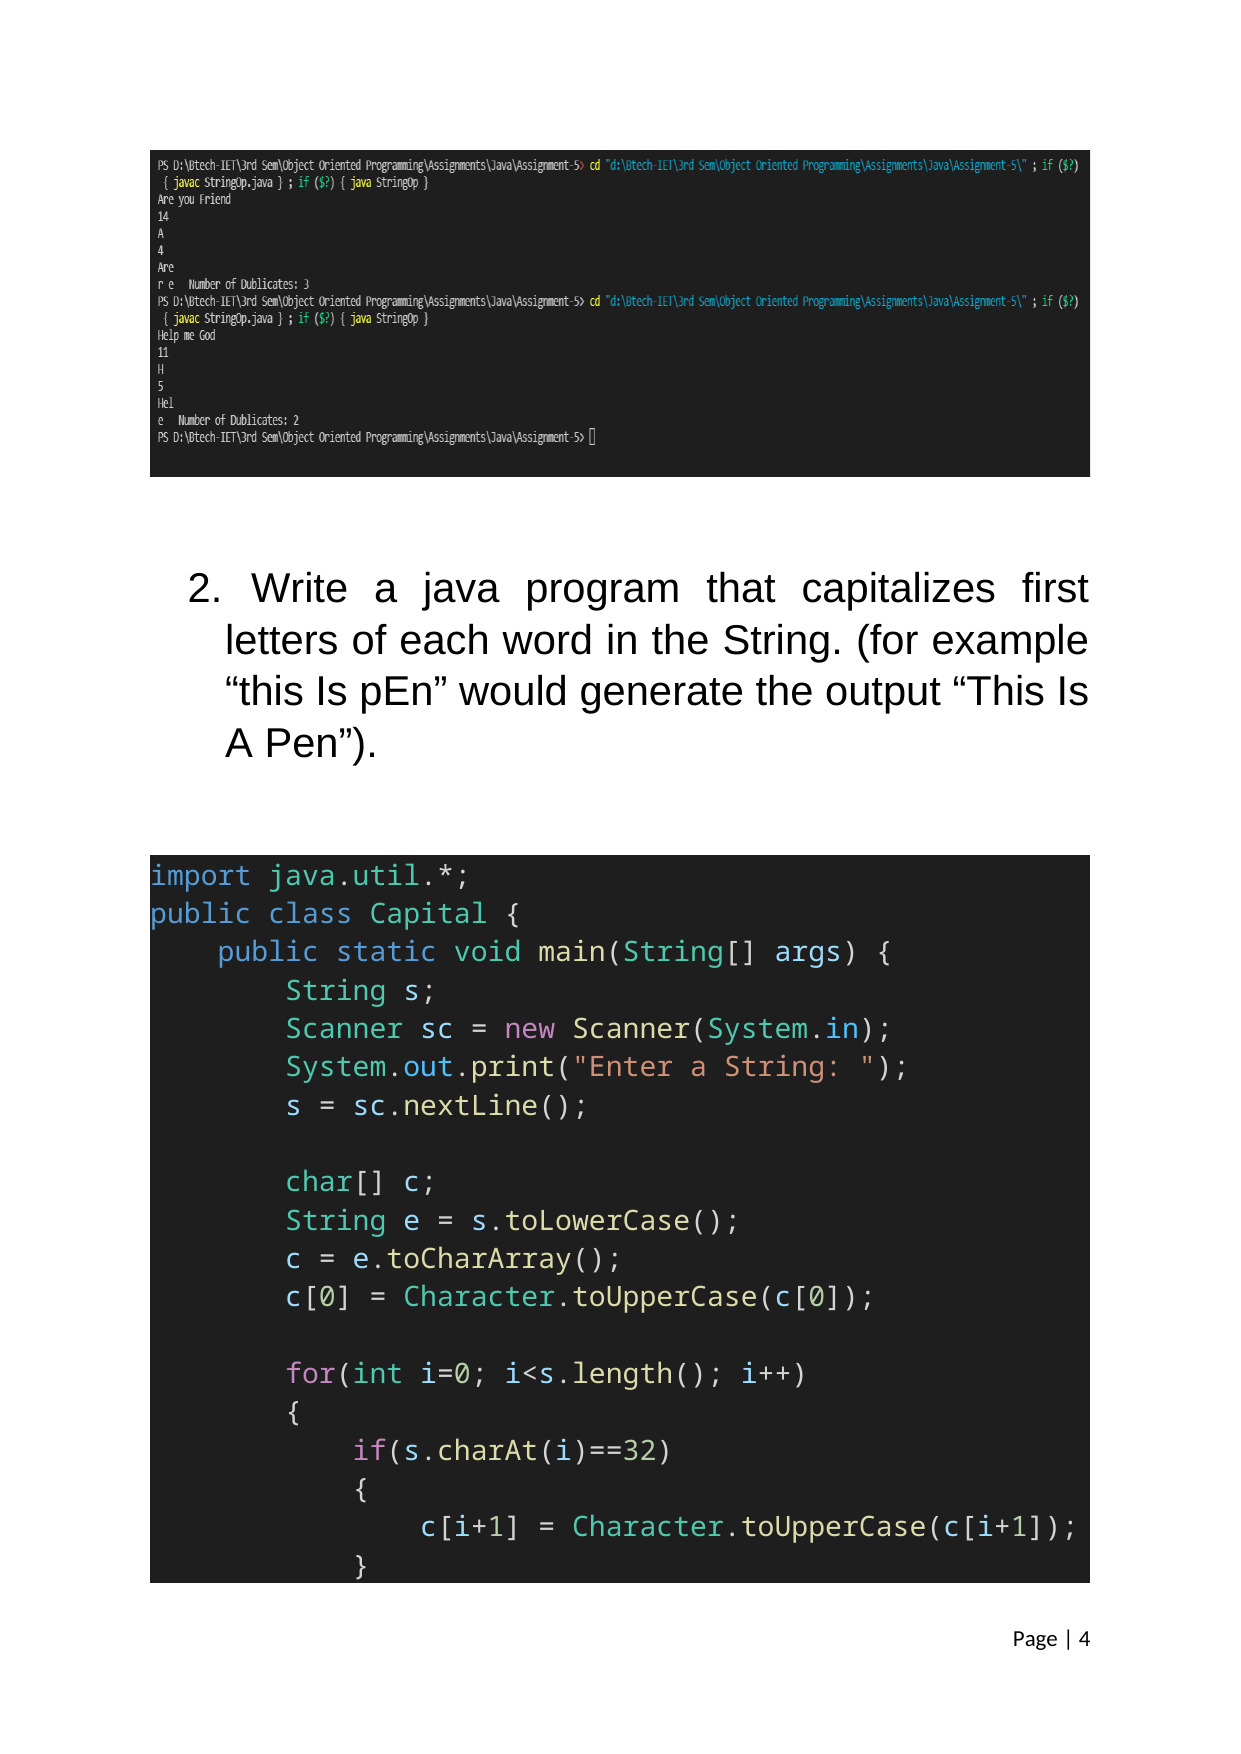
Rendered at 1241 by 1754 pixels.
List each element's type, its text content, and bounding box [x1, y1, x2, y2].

text { [150, 1468, 1090, 1507]
text c = e.toCharArray(); [150, 1238, 1090, 1277]
text System.out.print("Enter a String: "); [150, 1047, 1090, 1085]
text import java.util.*; [150, 855, 1090, 893]
text char[] c; [150, 1162, 1090, 1200]
text if(s.charAt(i)==32) [150, 1430, 1090, 1468]
text String s; [150, 970, 1090, 1008]
text c[i+1] = Character.toUpperCase(c[i+1]); [150, 1507, 1090, 1545]
text s = sc.nextLine(); [150, 1085, 1090, 1123]
text } [150, 1545, 1090, 1583]
text c[0] = Character.toUpperCase(c[0]); [150, 1277, 1090, 1315]
text public static void main(String[] args) { [150, 932, 1090, 970]
text String e = s.toLowerCase(); [150, 1200, 1090, 1238]
list Write a java program that capitalizes first letters of each word in the String. (for example “this Is pEn” would generate the output “This Is A Pen”). [187, 563, 1090, 766]
text public class Capital { [150, 893, 1090, 932]
picture [150, 150, 1091, 477]
text Scanner sc = new Scanner(System.in); [150, 1008, 1090, 1047]
text for(int i=0; i<s.length(); i++) [150, 1353, 1090, 1392]
text { [150, 1392, 1090, 1430]
